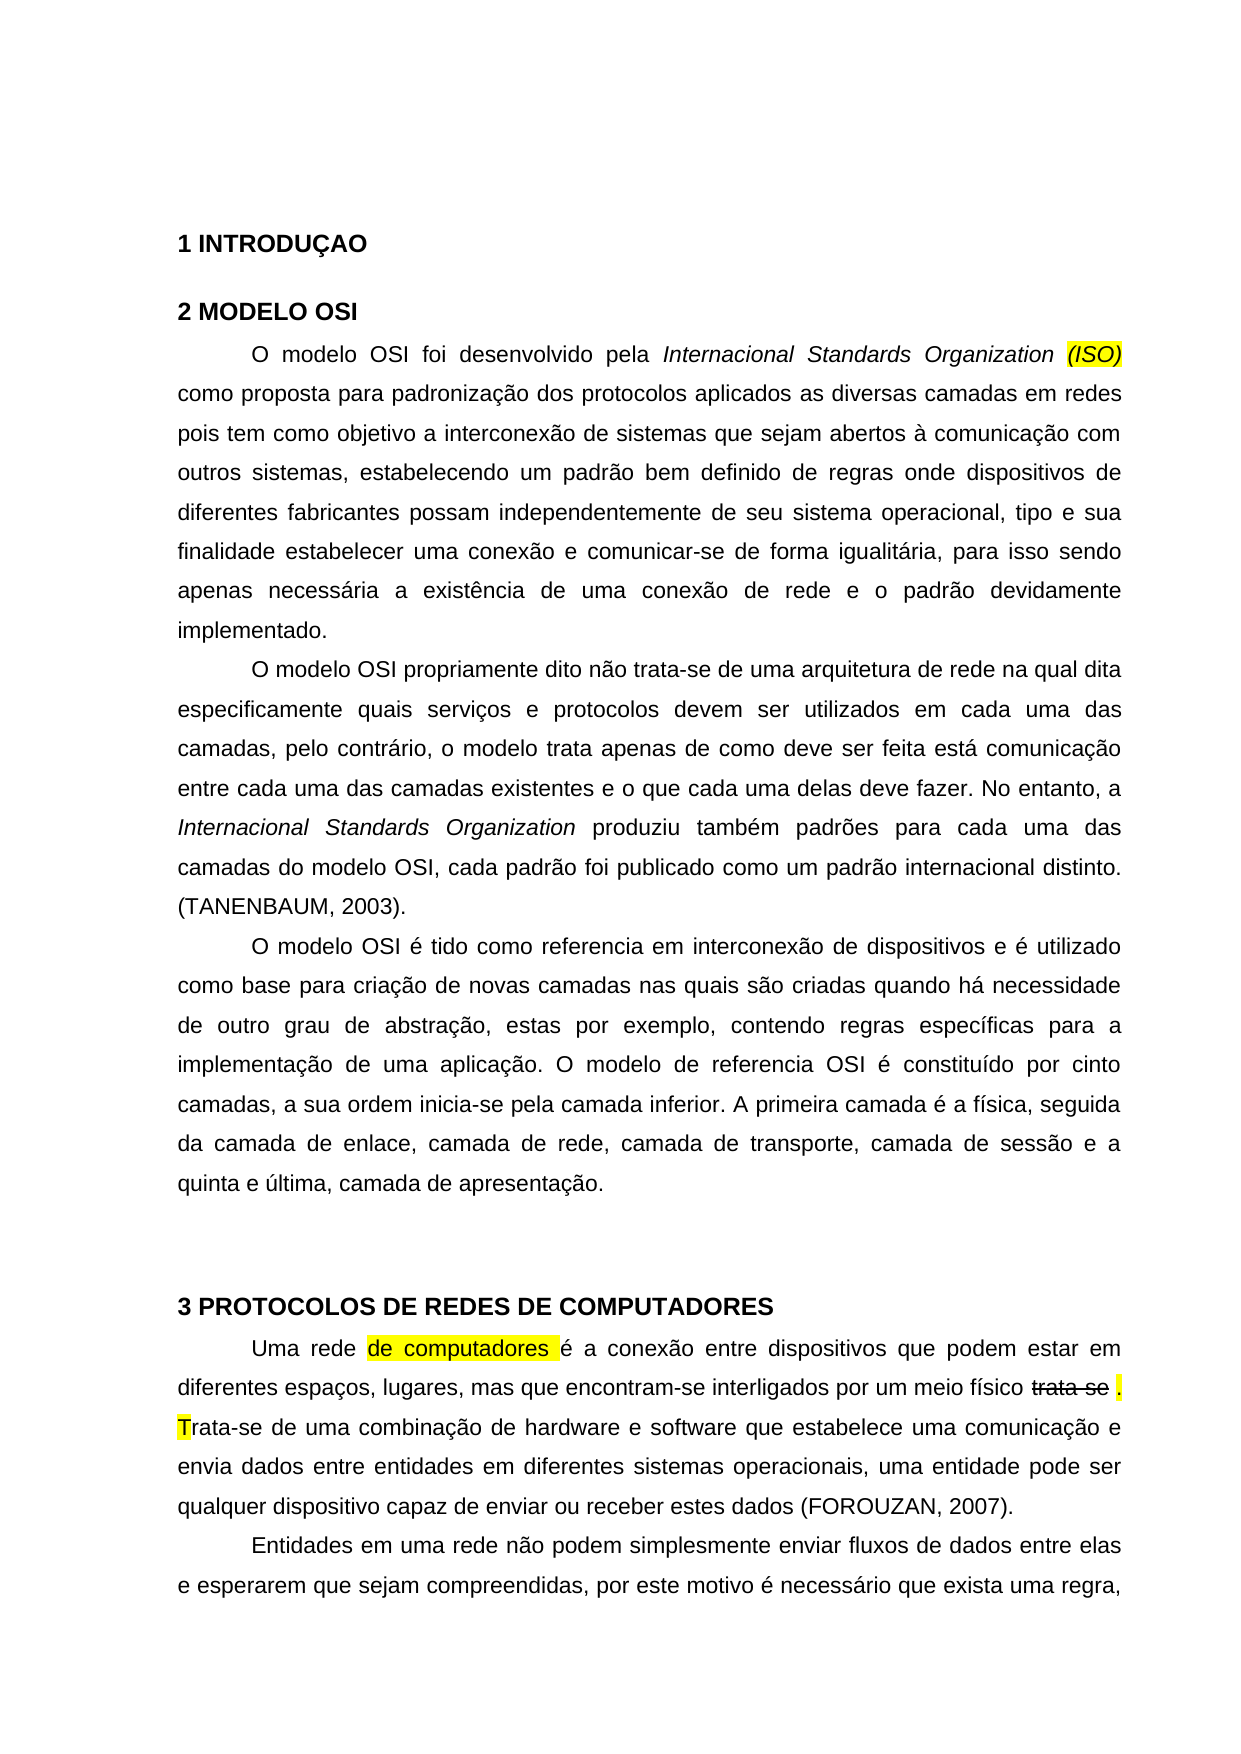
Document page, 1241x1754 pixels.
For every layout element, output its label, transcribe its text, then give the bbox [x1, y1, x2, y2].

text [177, 1532, 1122, 1598]
text O modelo OSI propriamente dito não trata-se de uma arquitetura de rede na qual dita especificamente quais serviços e protocolos devem ser utilizados em cada uma das camadas, pelo contrário, o modelo trata apenas de como deve ser feita está comunicação entre cada uma das camadas existentes e o que cada uma delas deve fazer. No entanto, a Internacional Standards Organization produziu também padrões para cada uma das camadas do modelo OSI, cada padrão foi publicado como um padrão internacional distinto. (TANENBAUM, 2003). [177, 656, 1122, 919]
subtitle MODELO OSI [177, 297, 1122, 326]
subtitle PROTOCOLOS DE REDES DE COMPUTADORES [177, 1292, 1122, 1320]
text Uma rede de computadores é a conexão entre dispositivos que podem estar em diferentes espaços, lugares, mas que encontram-se interligados por um meio físico trata-se . Trata-se de uma combinação de hardware e software que estabelece uma comunicação e envia dados entre entidades em diferentes sistemas operacionais, uma entidade pode ser qualquer dispositivo capaz de enviar ou receber estes dados (FOROUZAN, 2007). [177, 1335, 1122, 1519]
text O modelo OSI foi desenvolvido pela Internacional Standards Organization (ISO) como proposta para padronização dos protocolos aplicados as diversas camadas em redes pois tem como objetivo a interconexão de sistemas que sejam abertos à comunicação com outros sistemas, estabelecendo um padrão bem definido de regras onde dispositivos de diferentes fabricantes possam independentemente de seu sistema operacional, tipo e sua finalidade estabelecer uma conexão e comunicar-se de forma igualitária, para isso sendo apenas necessária a existência de uma conexão de rede e o padrão devidamente implementado. [177, 341, 1122, 643]
text O modelo OSI é tido como referencia em interconexão de dispositivos e é utilizado como base para criação de novas camadas nas quais são criadas quando há necessidade de outro grau de abstração, estas por exemplo, contendo regras específicas para a implementação de uma aplicação. O modelo de referencia OSI é constituído por cinto camadas, a sua ordem inicia-se pela camada inferior. A primeira camada é a física, seguida da camada de enlace, camada de rede, camada de transporte, camada de sessão e a quinta e última, camada de apresentação. [177, 933, 1122, 1196]
subtitle INTRODUÇAO [177, 229, 1122, 258]
